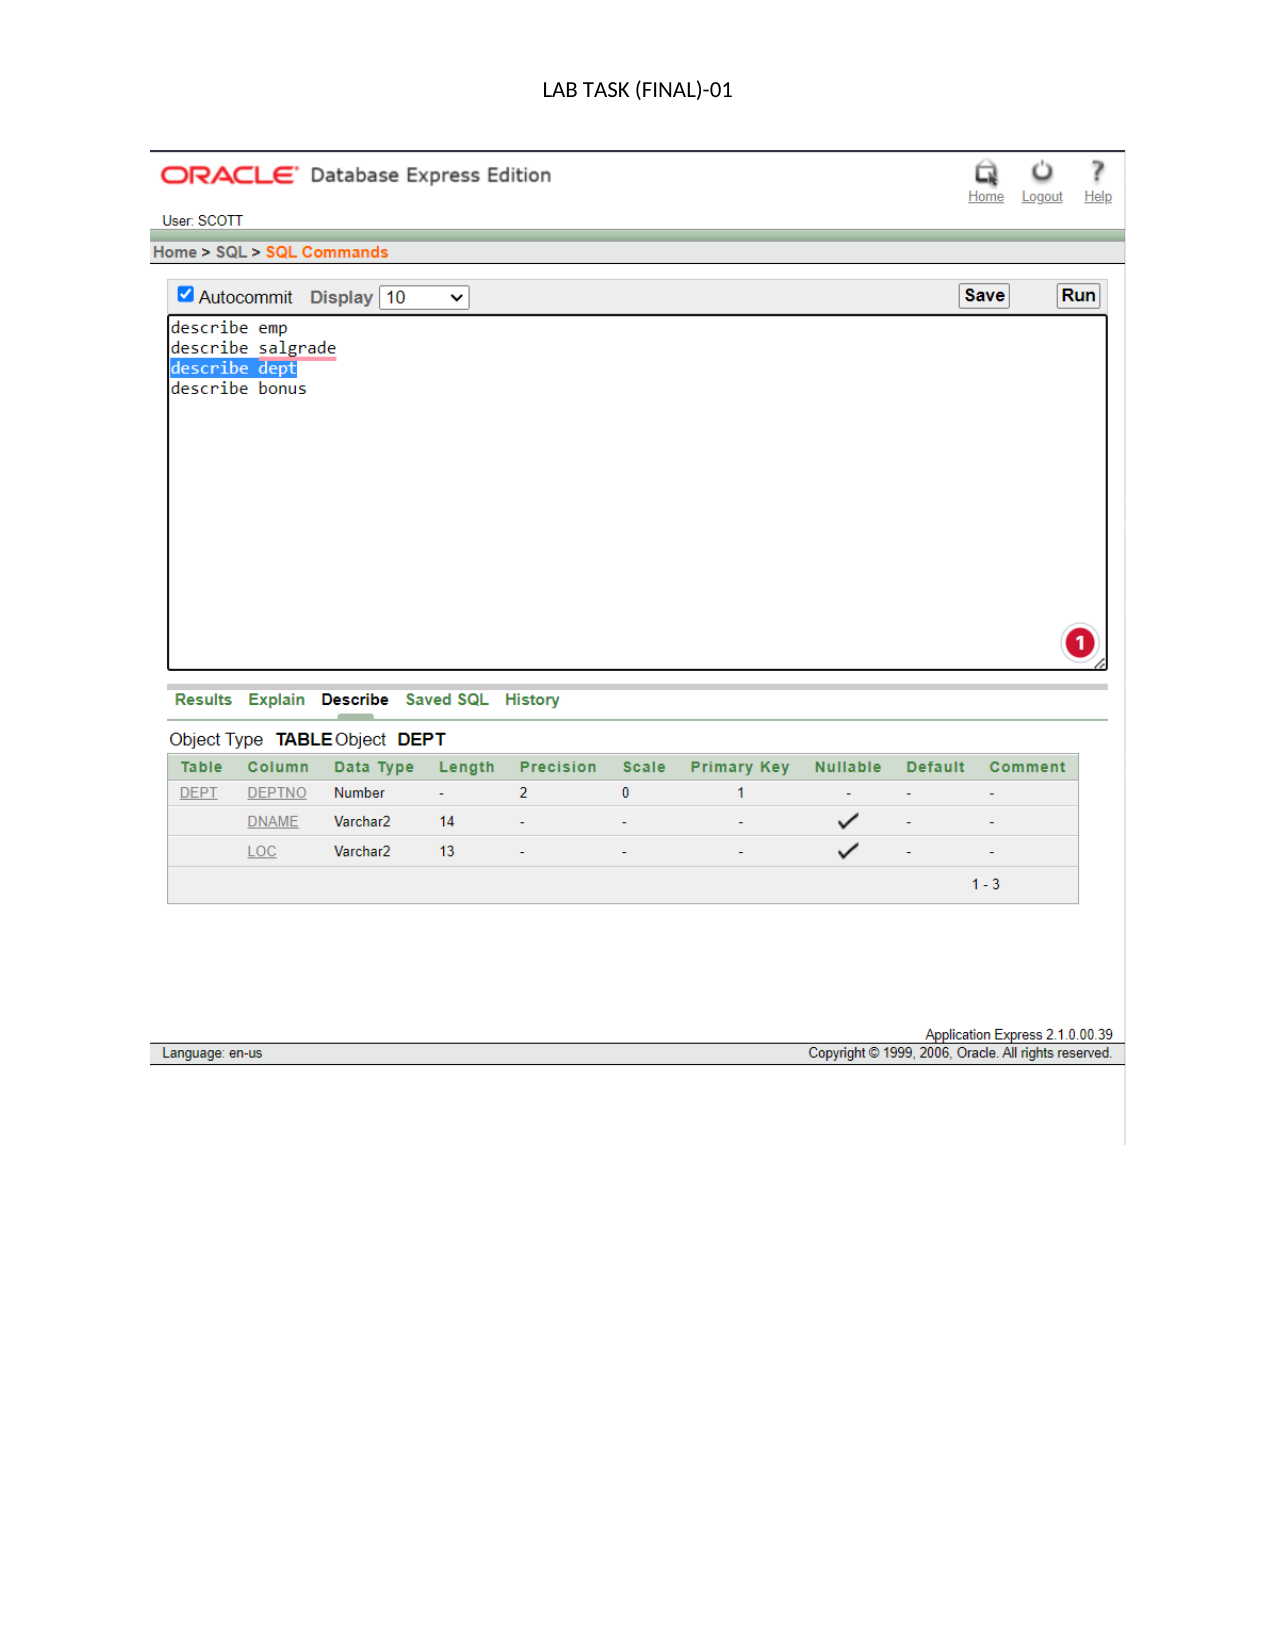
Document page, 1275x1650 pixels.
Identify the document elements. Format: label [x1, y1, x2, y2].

picture [150, 150, 1125, 1145]
